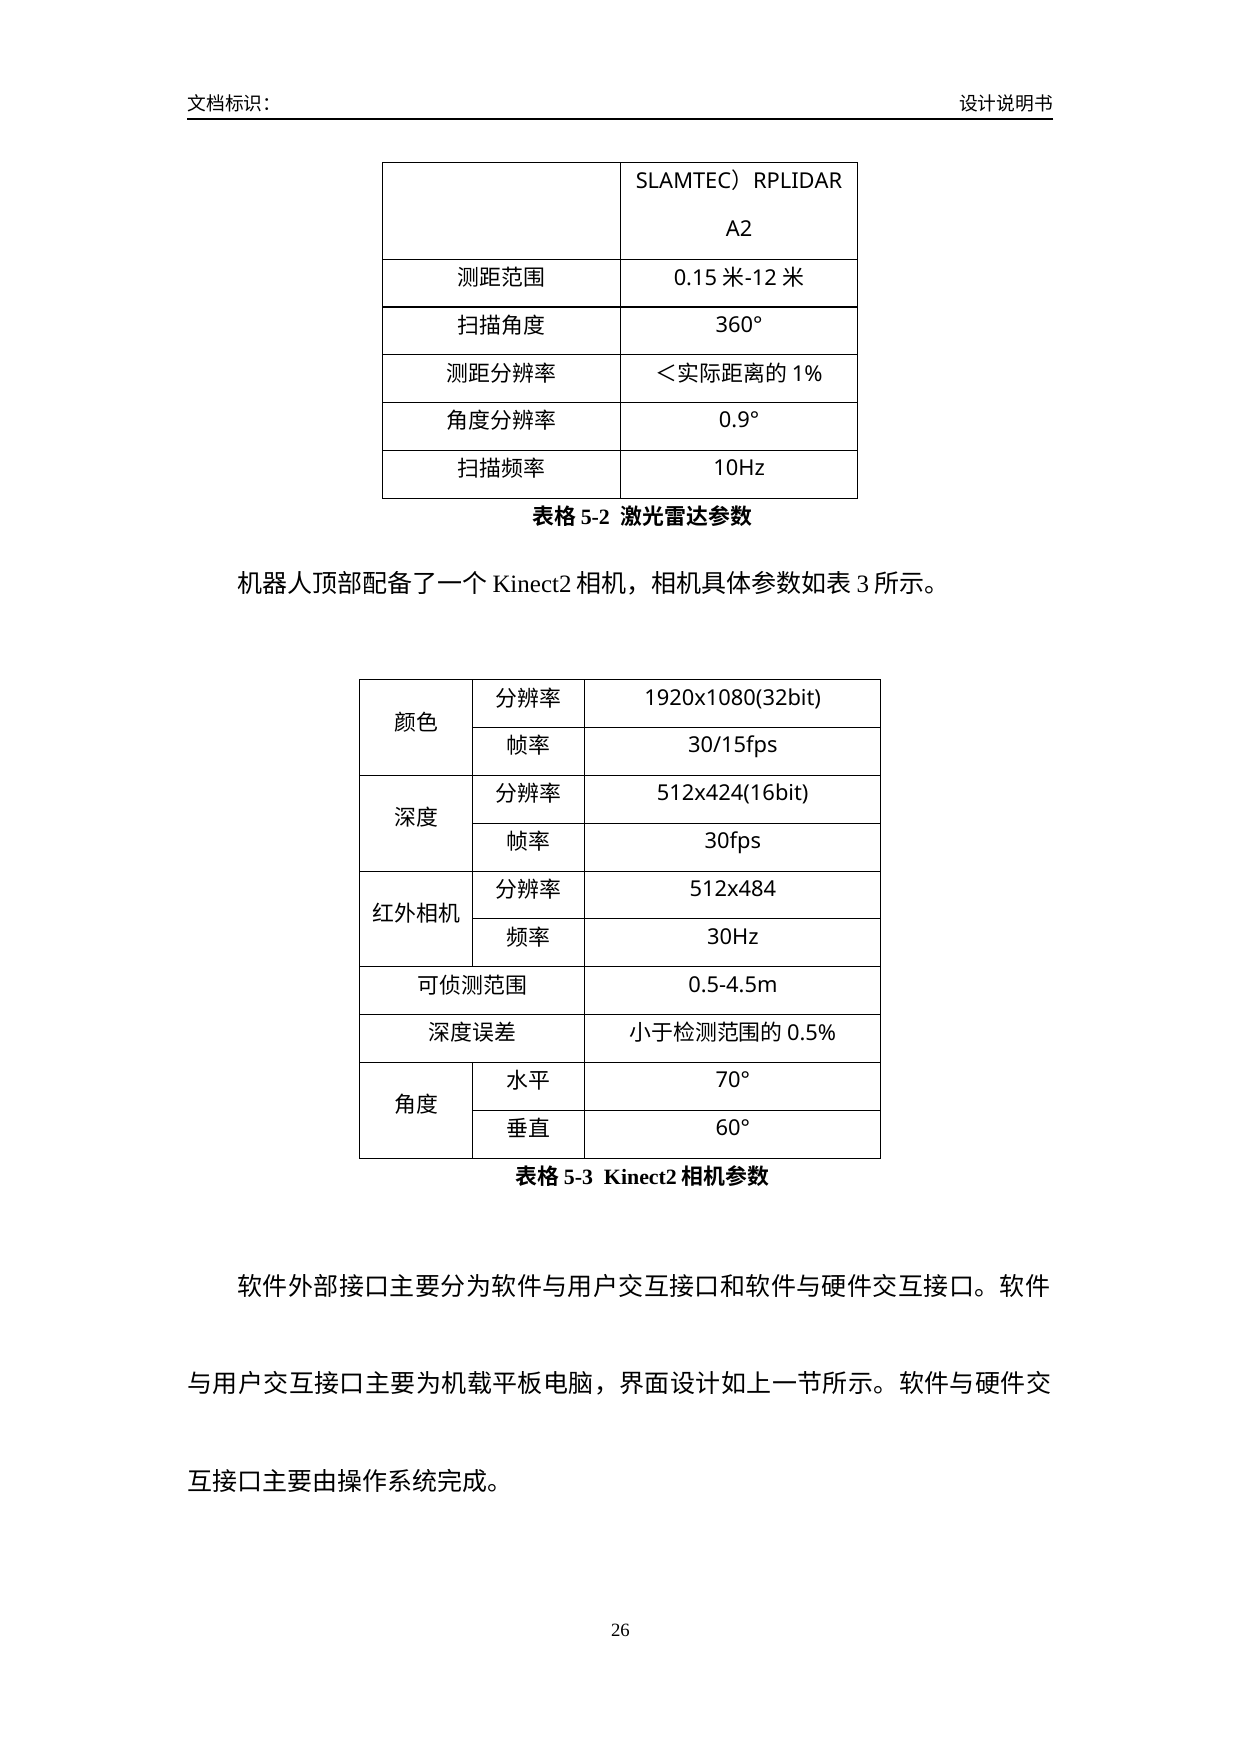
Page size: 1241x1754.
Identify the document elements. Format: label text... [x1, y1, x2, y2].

table_cell 70° [585, 1063, 880, 1109]
table_cell ＜实际距离的 1% [621, 355, 857, 402]
table_cell 60° [585, 1111, 880, 1157]
table_cell 分辨率 [473, 872, 584, 918]
table_cell 水平 [473, 1063, 584, 1109]
text 机器人顶部配备了一个Kinect2相机，相机具体参数如表3所示。 [187, 549, 1053, 614]
table_cell 30/15fps [585, 728, 880, 775]
text 表格5-3 Kinect2相机参数 [187, 1158, 1053, 1191]
table_header 型号 [383, 163, 620, 258]
table_cell 垂直 [473, 1111, 584, 1157]
table_cell 深度 [360, 776, 472, 871]
table_cell 帧率 [473, 728, 584, 775]
table_header 分辨率 [473, 680, 584, 727]
table_cell 测距分辨率 [383, 355, 620, 402]
table_cell 10Hz [621, 451, 857, 498]
table_cell 扫描角度 [383, 308, 620, 354]
text 表格5-2 激光雷达参数 [187, 499, 1053, 531]
table_cell 角度分辨率 [383, 403, 620, 450]
table_cell 512x484 [585, 872, 880, 918]
table_cell 频率 [473, 919, 584, 966]
table_cell 可侦测范围 [360, 967, 584, 1014]
table_cell 360° [621, 308, 857, 354]
table_header 1920x1080(32bit) [585, 680, 880, 727]
table_cell 0.9° [621, 403, 857, 450]
table_cell 扫描频率 [383, 451, 620, 498]
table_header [621, 163, 857, 258]
table_cell 帧率 [473, 824, 584, 871]
table_cell 深度误差 [360, 1015, 584, 1062]
table_cell 分辨率 [473, 776, 584, 823]
table_cell 角度 [360, 1063, 472, 1157]
table_header 颜色 [360, 680, 472, 775]
table_cell 小于检测范围的0.5% [585, 1015, 880, 1062]
table_cell 30fps [585, 824, 880, 871]
table_cell 红外相机 [360, 872, 472, 966]
text 软件外部接口主要分为软件与用户交互接口和软件与硬件交互接口。软件与用户交互接口主要为机载平板电脑，界面设计如上一节所示。软件与硬件交互接口主要由操作系统完成。 [187, 1252, 1053, 1512]
table_cell 0.15 米-12 米 [621, 260, 857, 306]
table_cell 0.5-4.5m [585, 967, 880, 1014]
table_cell 30Hz [585, 919, 880, 966]
table_cell 512x424(16bit) [585, 776, 880, 823]
table_cell 测距范围 [383, 260, 620, 306]
